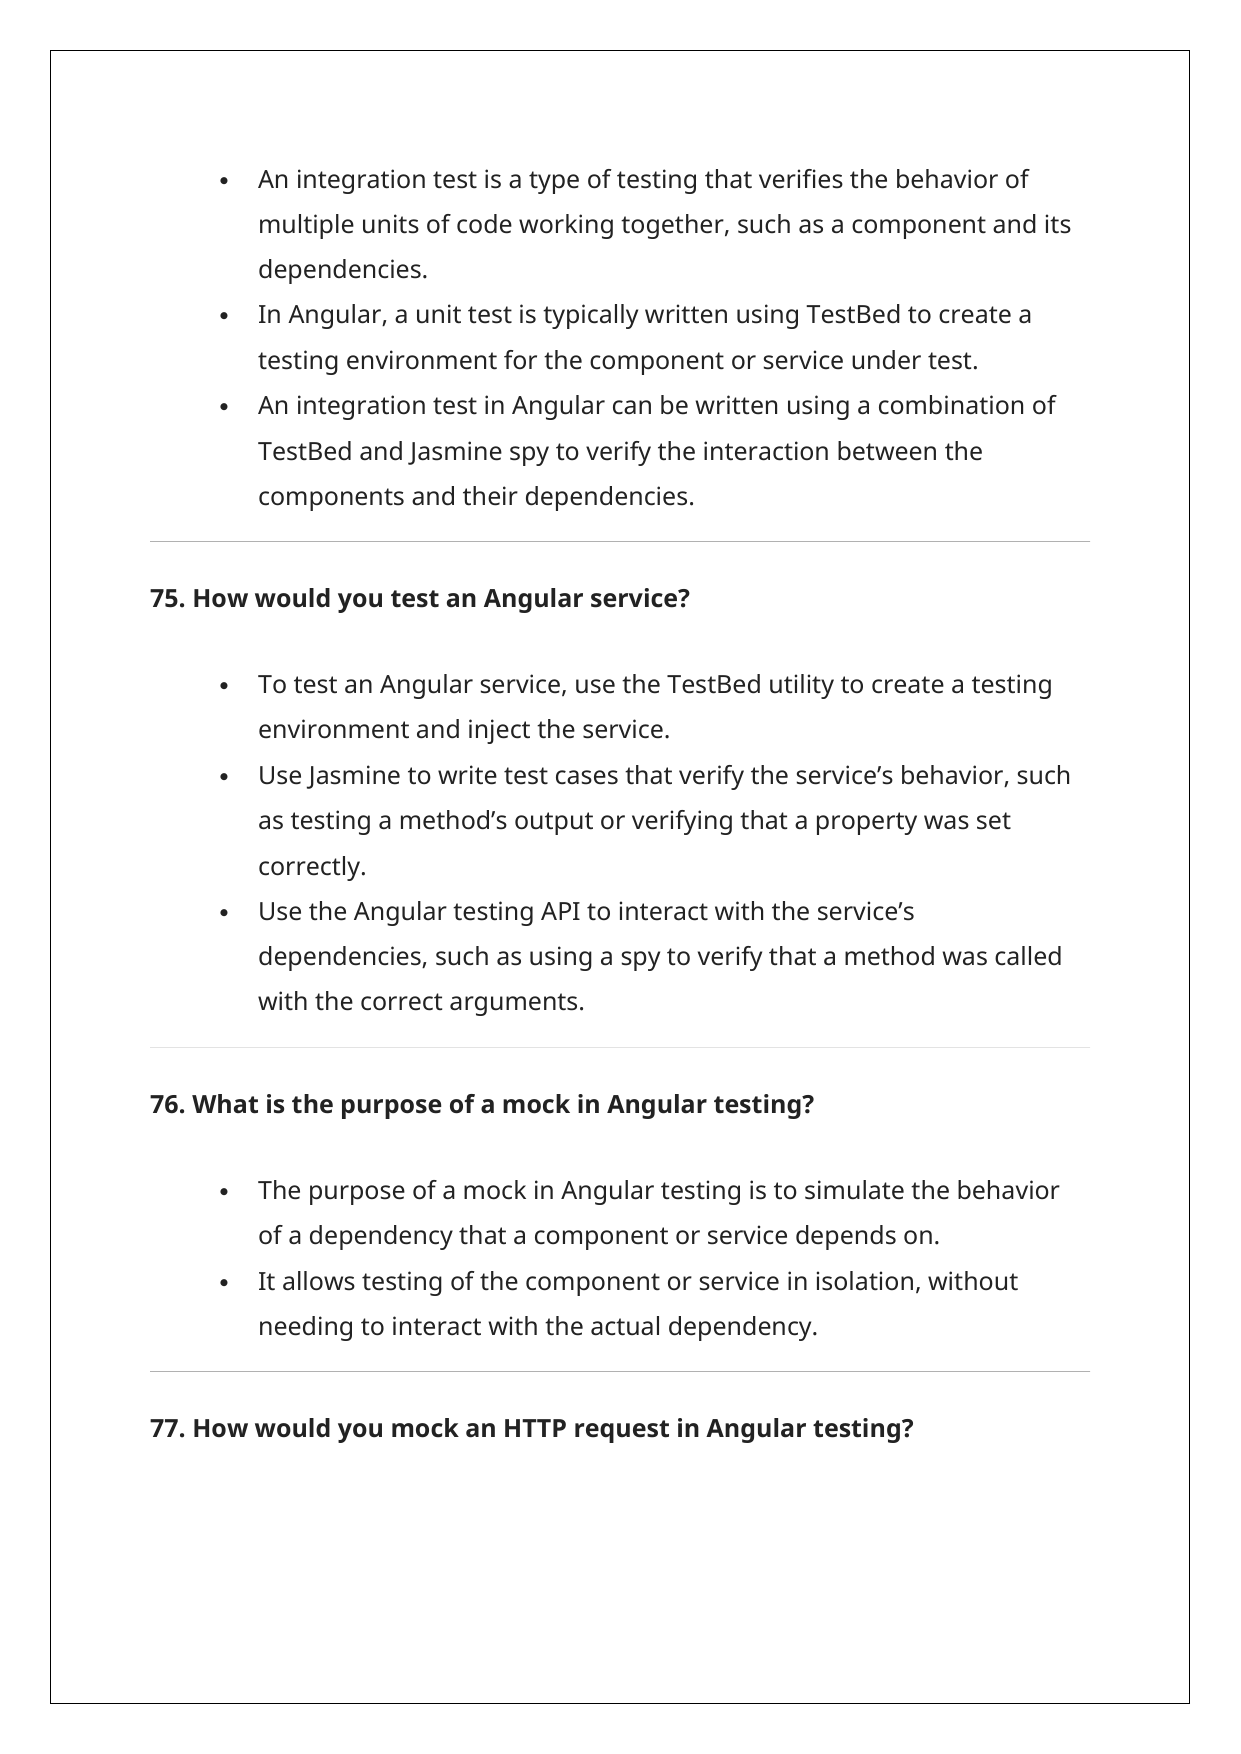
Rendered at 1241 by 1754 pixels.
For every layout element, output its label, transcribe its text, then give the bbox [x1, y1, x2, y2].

text 76. What is the purpose of a mock in Angular testing? [150, 1075, 1090, 1121]
list Use Jasmine to write test cases that verify the service’s behavior, such as testing a method’s output or verifying that a property was set correctly. [220, 746, 1090, 882]
list The purpose of a mock in Angular testing is to simulate the behavior of a dependency that a component or service depends on. [220, 1161, 1090, 1252]
list An integration test is a type of testing that verifies the behavior of multiple units of code working together, such as a component and its dependencies. [220, 150, 1090, 286]
text 77. How would you mock an HTTP request in Angular testing? [150, 1400, 1090, 1445]
list To test an Angular service, use the TestBed utility to create a testing environment and inject the service. [220, 656, 1090, 746]
list It allows testing of the component or service in isolation, without needing to interact with the actual dependency. [220, 1252, 1090, 1342]
list An integration test in Angular can be written using a combination of TestBed and Jasmine spy to verify the interaction between the components and their dependencies. [220, 377, 1090, 512]
list Use the Angular testing API to interact with the service’s dependencies, such as using a spy to verify that a method was called with the correct arguments. [220, 882, 1090, 1018]
text 75. How would you test an Angular service? [150, 570, 1090, 615]
list In Angular, a unit test is typically written using TestBed to create a testing environment for the component or service under test. [220, 286, 1090, 377]
